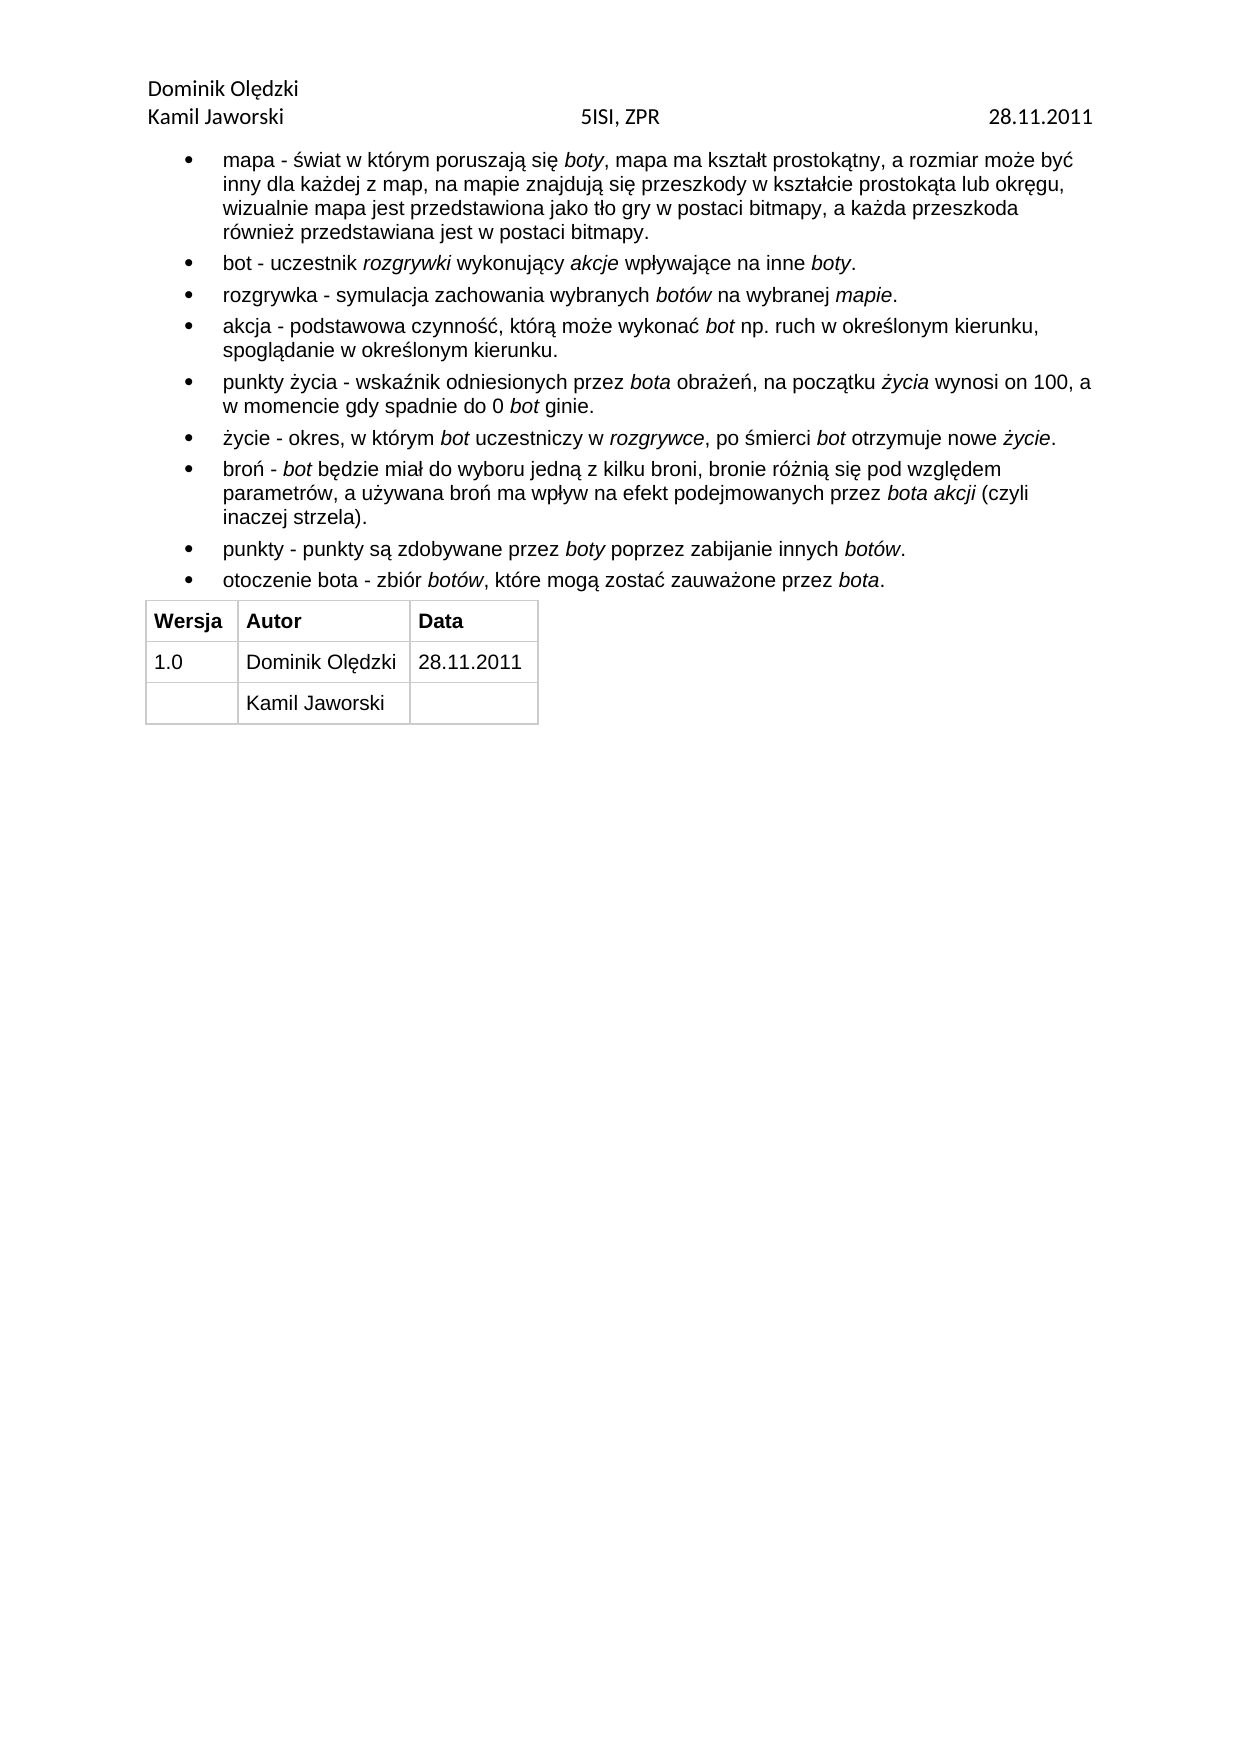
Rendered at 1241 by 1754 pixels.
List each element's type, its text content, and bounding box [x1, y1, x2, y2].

table_cell Kamil Jaworski [239, 683, 409, 723]
table_cell [411, 683, 537, 723]
table_cell 28.11.2011 [411, 642, 537, 682]
table_cell [147, 683, 237, 723]
list życie - okres, w którym bot uczestniczy w rozgrywce, po śmierci bot otrzymuje nowe życie. [185, 425, 1092, 449]
list rozgrywka - symulacja zachowania wybranych botów na wybranej mapie. [185, 283, 1092, 307]
table_cell 1.0 [147, 642, 237, 682]
list broń - bot będzie miał do wyboru jedną z kilku broni, bronie różnią się pod względem parametrów, a używana broń ma wpływ na efekt podejmowanych przez bota akcji (czyli inaczej strzela). [185, 457, 1092, 529]
list akcja - podstawowa czynność, którą może wykonać bot np. ruch w określonym kierunku, spoglądanie w określonym kierunku. [185, 314, 1092, 362]
list mapa - świat w którym poruszają się boty, mapa ma kształt prostokątny, a rozmiar może być inny dla każdej z map, na mapie znajdują się przeszkody w kształcie prostokąta lub okręgu, wizualnie mapa jest przedstawiona jako tło gry w postaci bitmapy, a każda przeszkoda również przedstawiana jest w postaci bitmapy. [185, 148, 1092, 244]
list bot - uczestnik rozgrywki wykonujący akcje wpływające na inne boty. [185, 251, 1092, 275]
table_header Wersja [147, 601, 237, 641]
list otoczenie bota - zbiór botów, które mogą zostać zauważone przez bota. [185, 568, 1092, 592]
table_cell Dominik Olędzki [239, 642, 409, 682]
table_header Autor [239, 601, 409, 641]
list punkty życia - wskaźnik odniesionych przez bota obrażeń, na początku życia wynosi on 100, a w momencie gdy spadnie do 0 bot ginie. [185, 370, 1092, 418]
table_header Data [411, 601, 537, 641]
list punkty - punkty są zdobywane przez boty poprzez zabijanie innych botów. [185, 536, 1092, 560]
